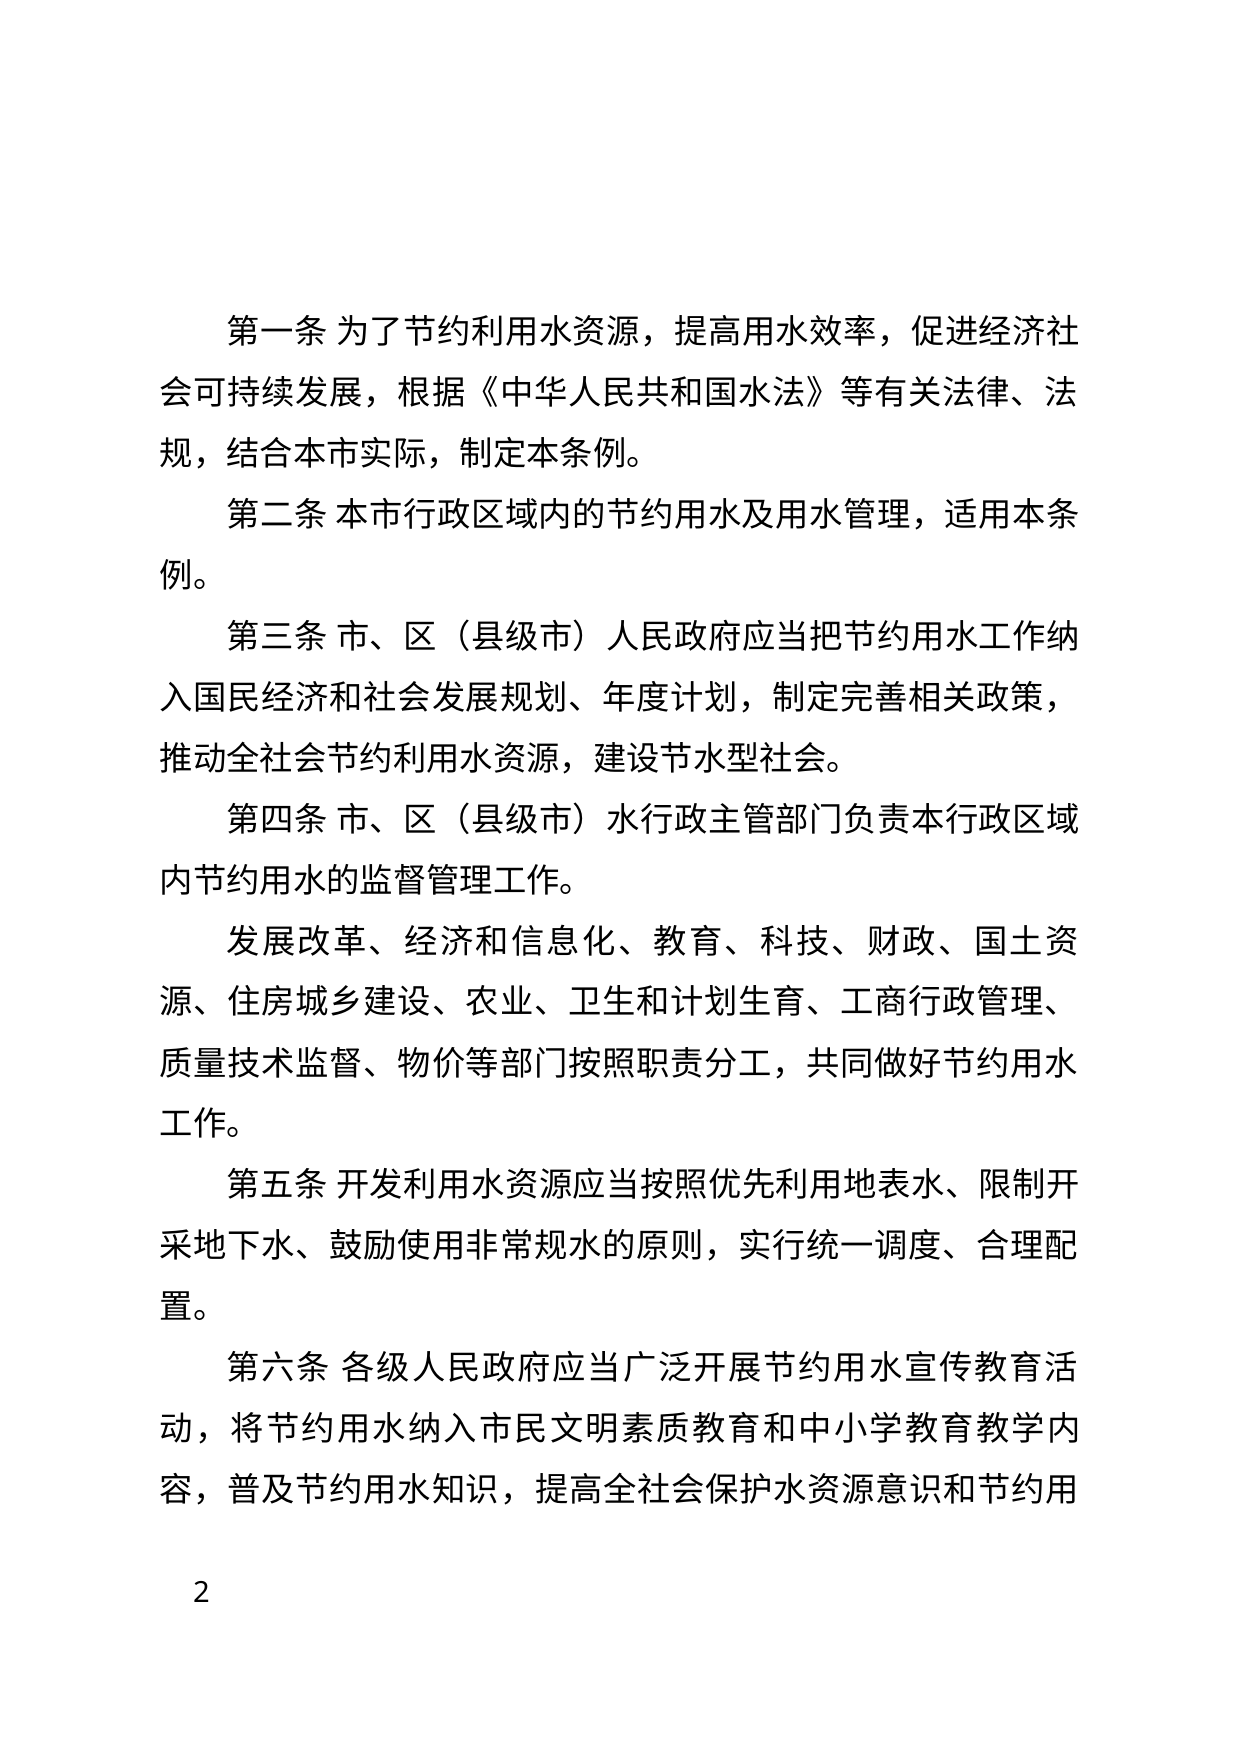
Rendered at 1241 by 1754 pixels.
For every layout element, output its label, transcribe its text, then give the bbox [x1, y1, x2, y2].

text 第一条 为了节约利用水资源，提高用水效率，促进经济社会可持续发展，根据《中华人民共和国水法》等有关法律、法规，结合本市实际，制定本条例。 [159, 299, 1081, 481]
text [159, 1334, 1081, 1517]
text 第二条 本市行政区域内的节约用水及用水管理，适用本条例。 [159, 481, 1081, 603]
text 第三条 市、区（县级市）人民政府应当把节约用水工作纳入国民经济和社会发展规划、年度计划，制定完善相关政策，推动全社会节约利用水资源，建设节水型社会。 [159, 603, 1081, 786]
text 第四条 市、区（县级市）水行政主管部门负责本行政区域内节约用水的监督管理工作。 [159, 786, 1081, 908]
text 发展改革、经济和信息化、教育、科技、财政、国土资源、住房城乡建设、农业、卫生和计划生育、工商行政管理、质量技术监督、物价等部门按照职责分工，共同做好节约用水工作。 [159, 908, 1081, 1152]
text 第五条 开发利用水资源应当按照优先利用地表水、限制开采地下水、鼓励使用非常规水的原则，实行统一调度、合理配置。 [159, 1152, 1081, 1334]
